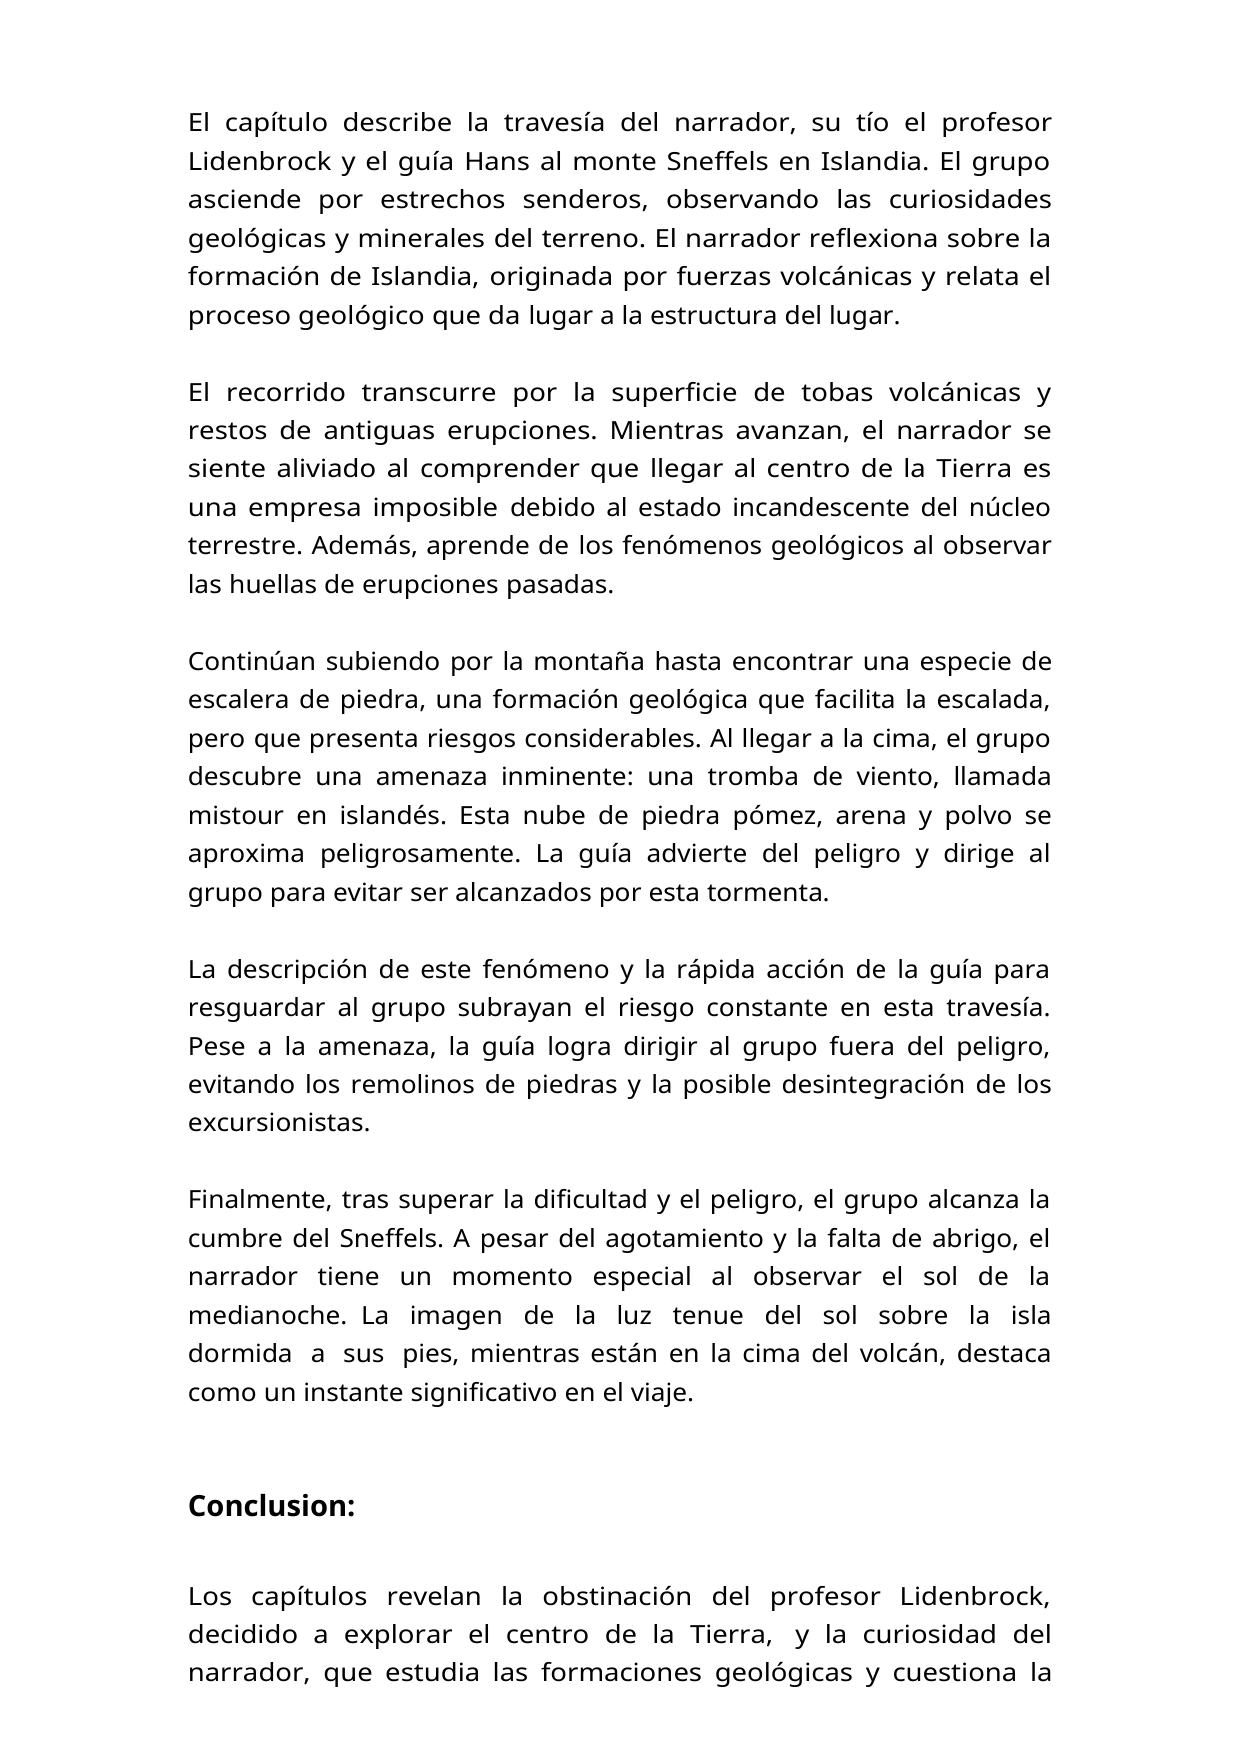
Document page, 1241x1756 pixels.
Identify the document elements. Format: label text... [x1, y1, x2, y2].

text El capítulo describe la travesía del narrador, su tío el profesor Lidenbrock y el guía Hans al monte Sneffels en Islandia. El grupo asciende por estrechos senderos, observando las curiosidades geológicas y minerales del terreno. El narrador reflexiona sobre la formación de Islandia, originada por fuerzas volcánicas y relata el proceso geológico que da lugar a la estructura del lugar. [188, 105, 1052, 331]
text Finalmente, tras superar la dificultad y el peligro, el grupo alcanza la cumbre del Sneffels. A pesar del agotamiento y la falta de abrigo, el narrador tiene un momento especial al observar el sol de la medianoche. La imagen de la luz tenue del sol sobre la isla dormida a sus pies, mientras están en la cima del volcán, destaca como un instante significativo en el viaje. [188, 1182, 1052, 1408]
text Continúan subiendo por la montaña hasta encontrar una especie de escalera de piedra, una formación geológica que facilita la escalada, pero que presenta riesgos considerables. Al llegar a la cima, el grupo descubre una amenaza inminente: una tromba de viento, llamada mistour en islandés. Esta nube de piedra pómez, arena y polvo se aproxima peligrosamente. La guía advierte del peligro y dirige al grupo para evitar ser alcanzados por esta tormenta. [188, 643, 1052, 908]
text El recorrido transcurre por la superficie de tobas volcánicas y restos de antiguas erupciones. Mientras avanzan, el narrador se siente aliviado al comprender que llegar al centro de la Tierra es una empresa imposible debido al estado incandescente del núcleo terrestre. Además, aprende de los fenómenos geológicos al observar las huellas de erupciones pasadas. [188, 374, 1052, 601]
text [188, 1578, 1052, 1689]
text La descripción de este fenómeno y la rápida acción de la guía para resguardar al grupo subrayan el riesgo constante en esta travesía. Pese a la amenaza, la guía logra dirigir al grupo fuera del peligro, evitando los remolinos de piedras y la posible desintegración de los excursionistas. [188, 951, 1052, 1139]
text Conclusion: [188, 1485, 1065, 1525]
